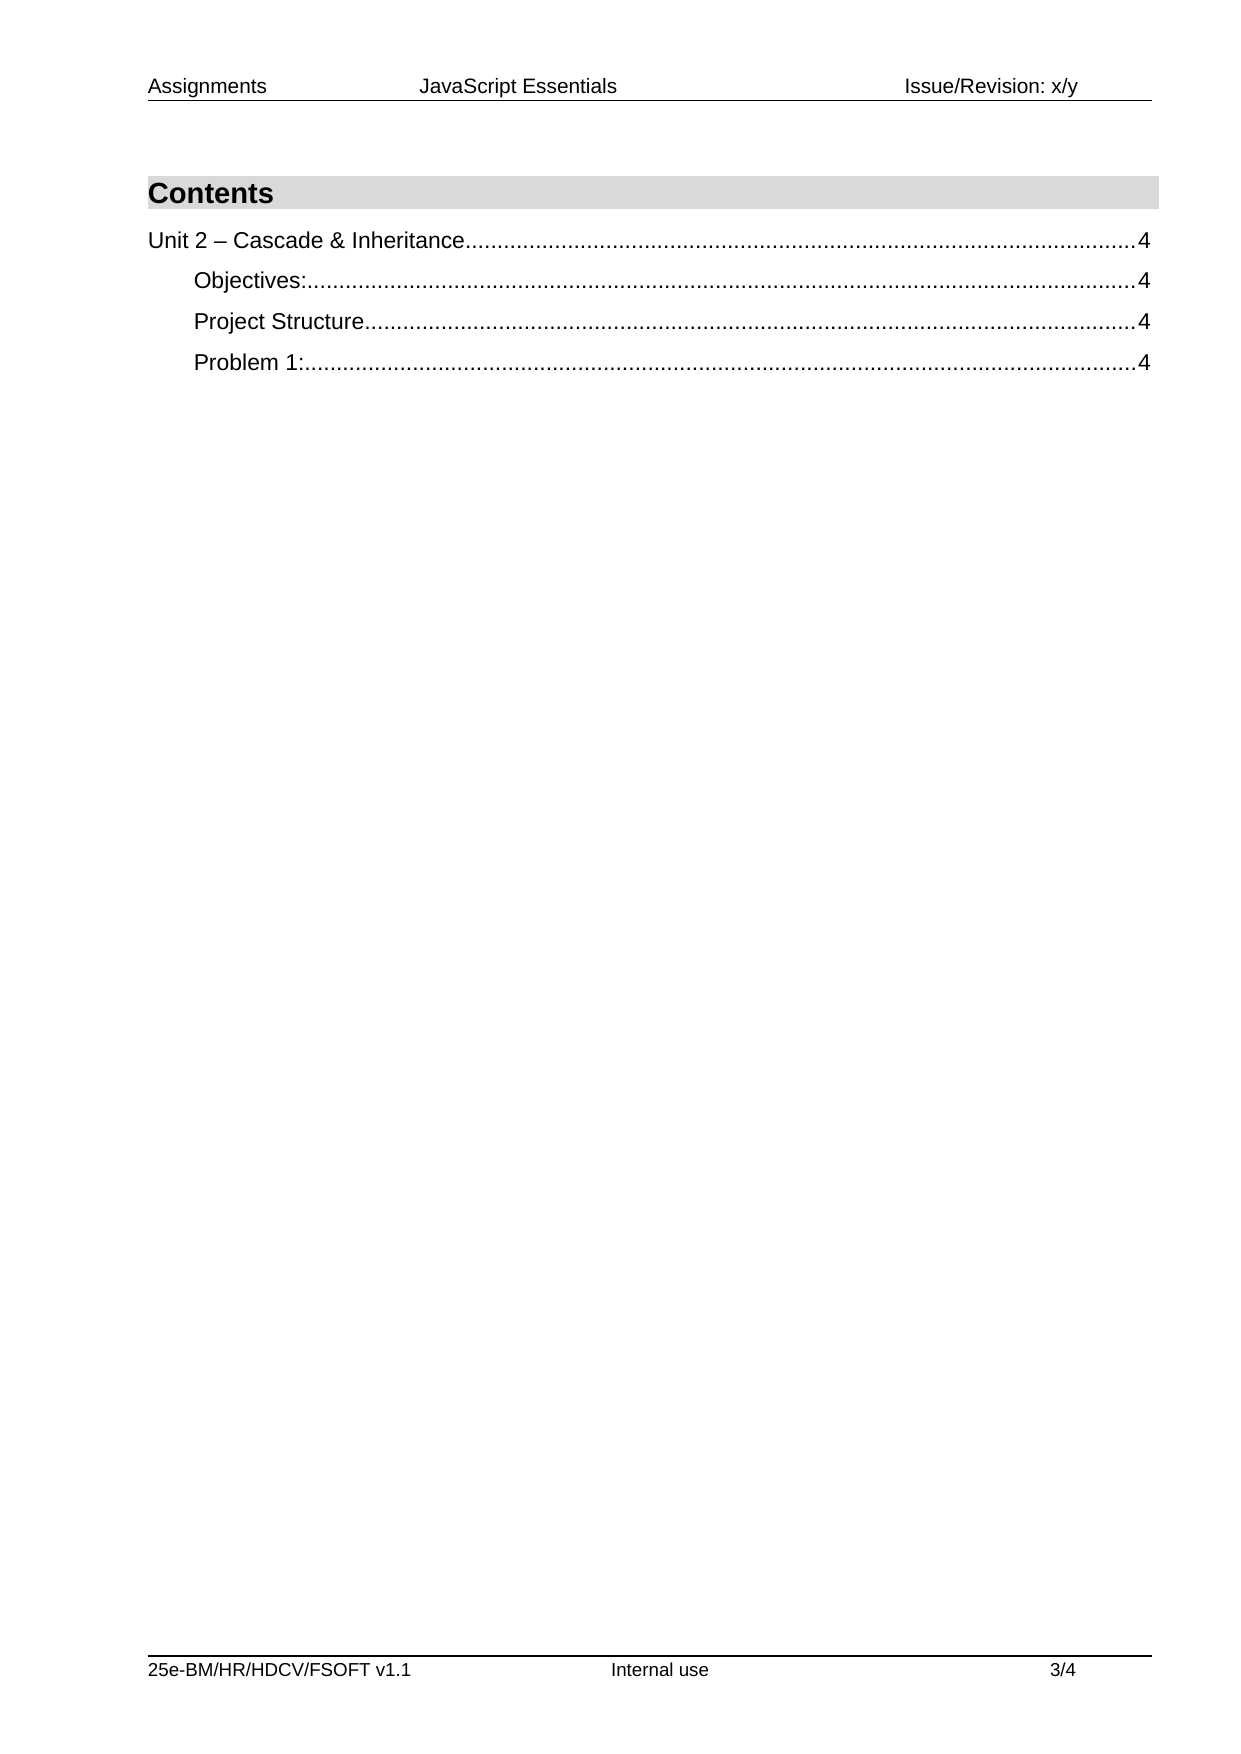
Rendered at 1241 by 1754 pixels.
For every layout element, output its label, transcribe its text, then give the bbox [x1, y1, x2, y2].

text Objectives: 4 [193, 267, 1152, 294]
text Problem 1: 4 [193, 348, 1152, 375]
subtitle Contents [148, 176, 1159, 209]
text Unit 2 – Cascade & Inheritance 4 [148, 227, 1152, 253]
text Project Structure 4 [193, 308, 1152, 334]
